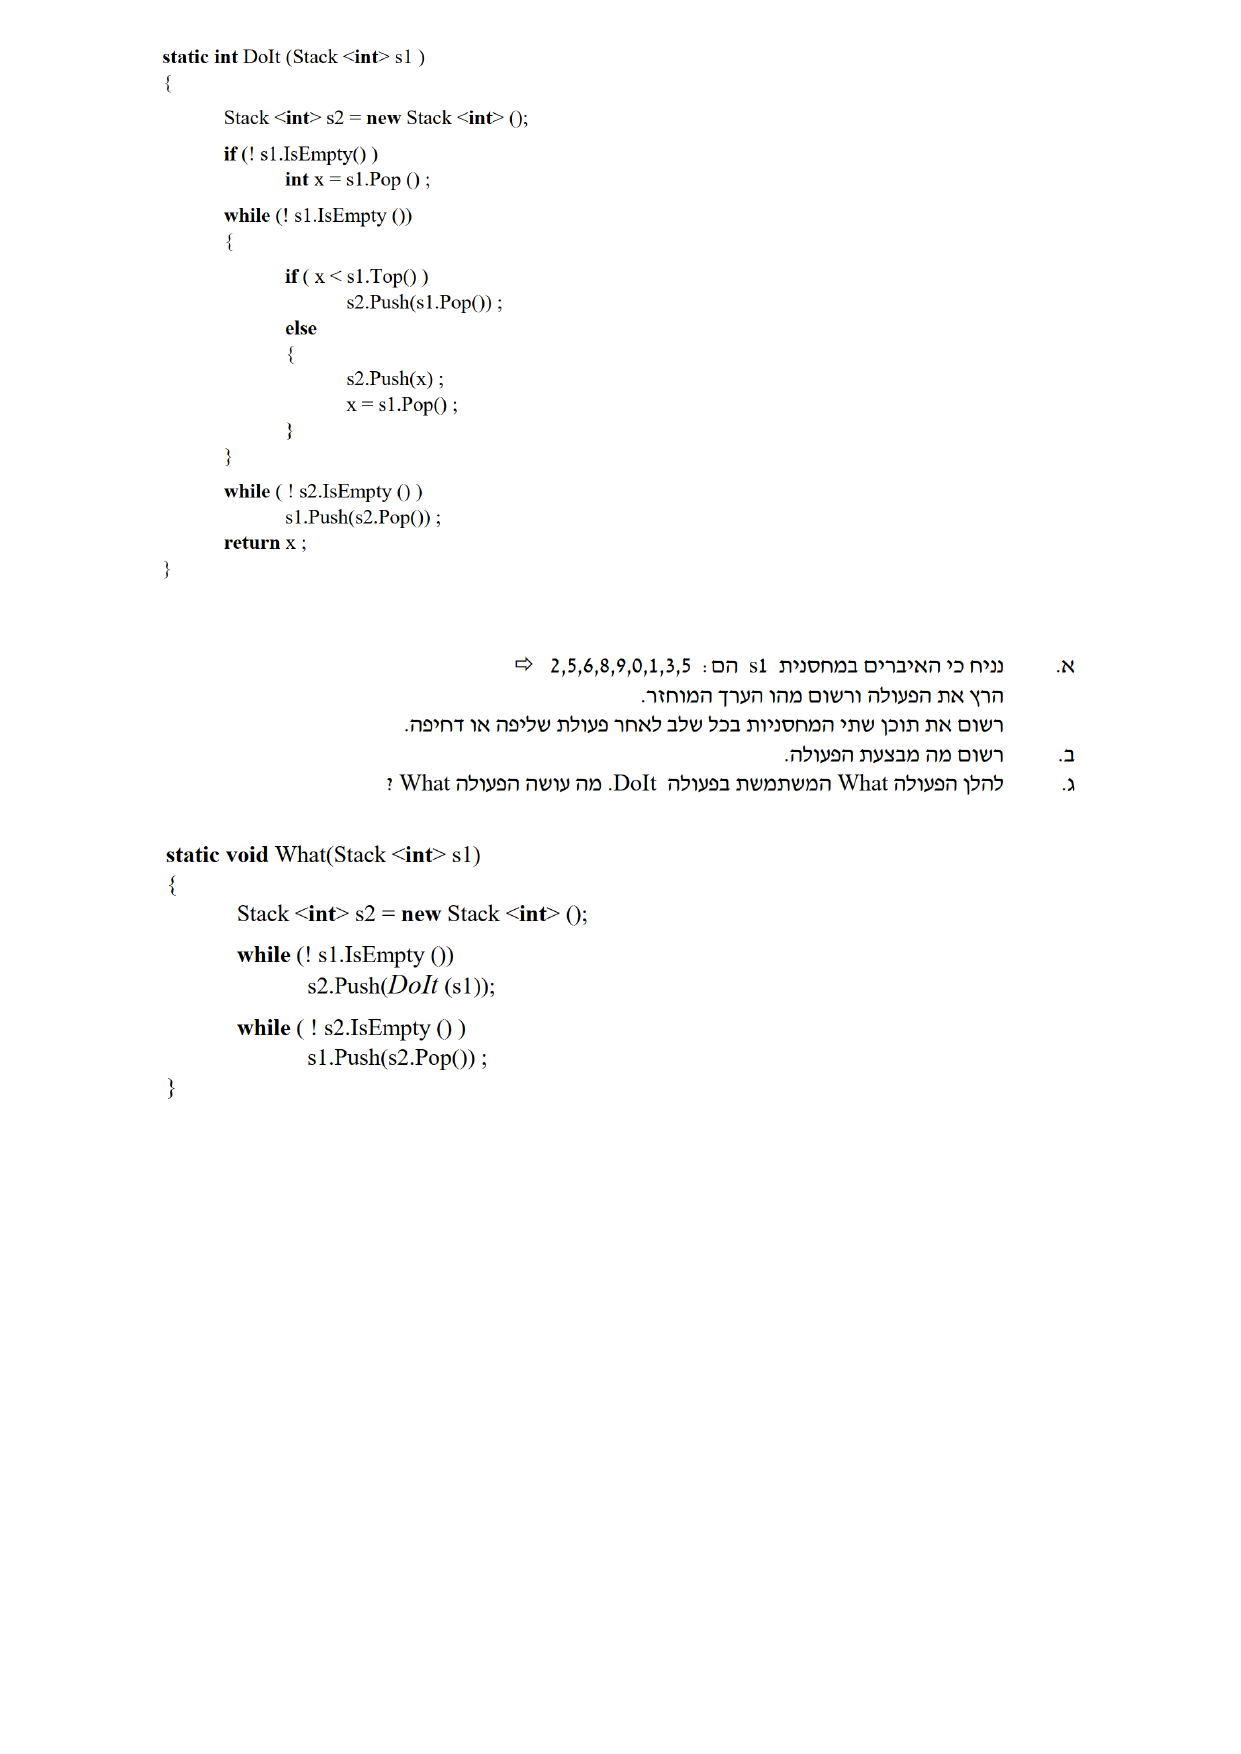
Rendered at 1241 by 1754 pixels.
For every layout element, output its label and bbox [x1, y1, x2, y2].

picture [150, 651, 1090, 1109]
picture [150, 44, 542, 587]
